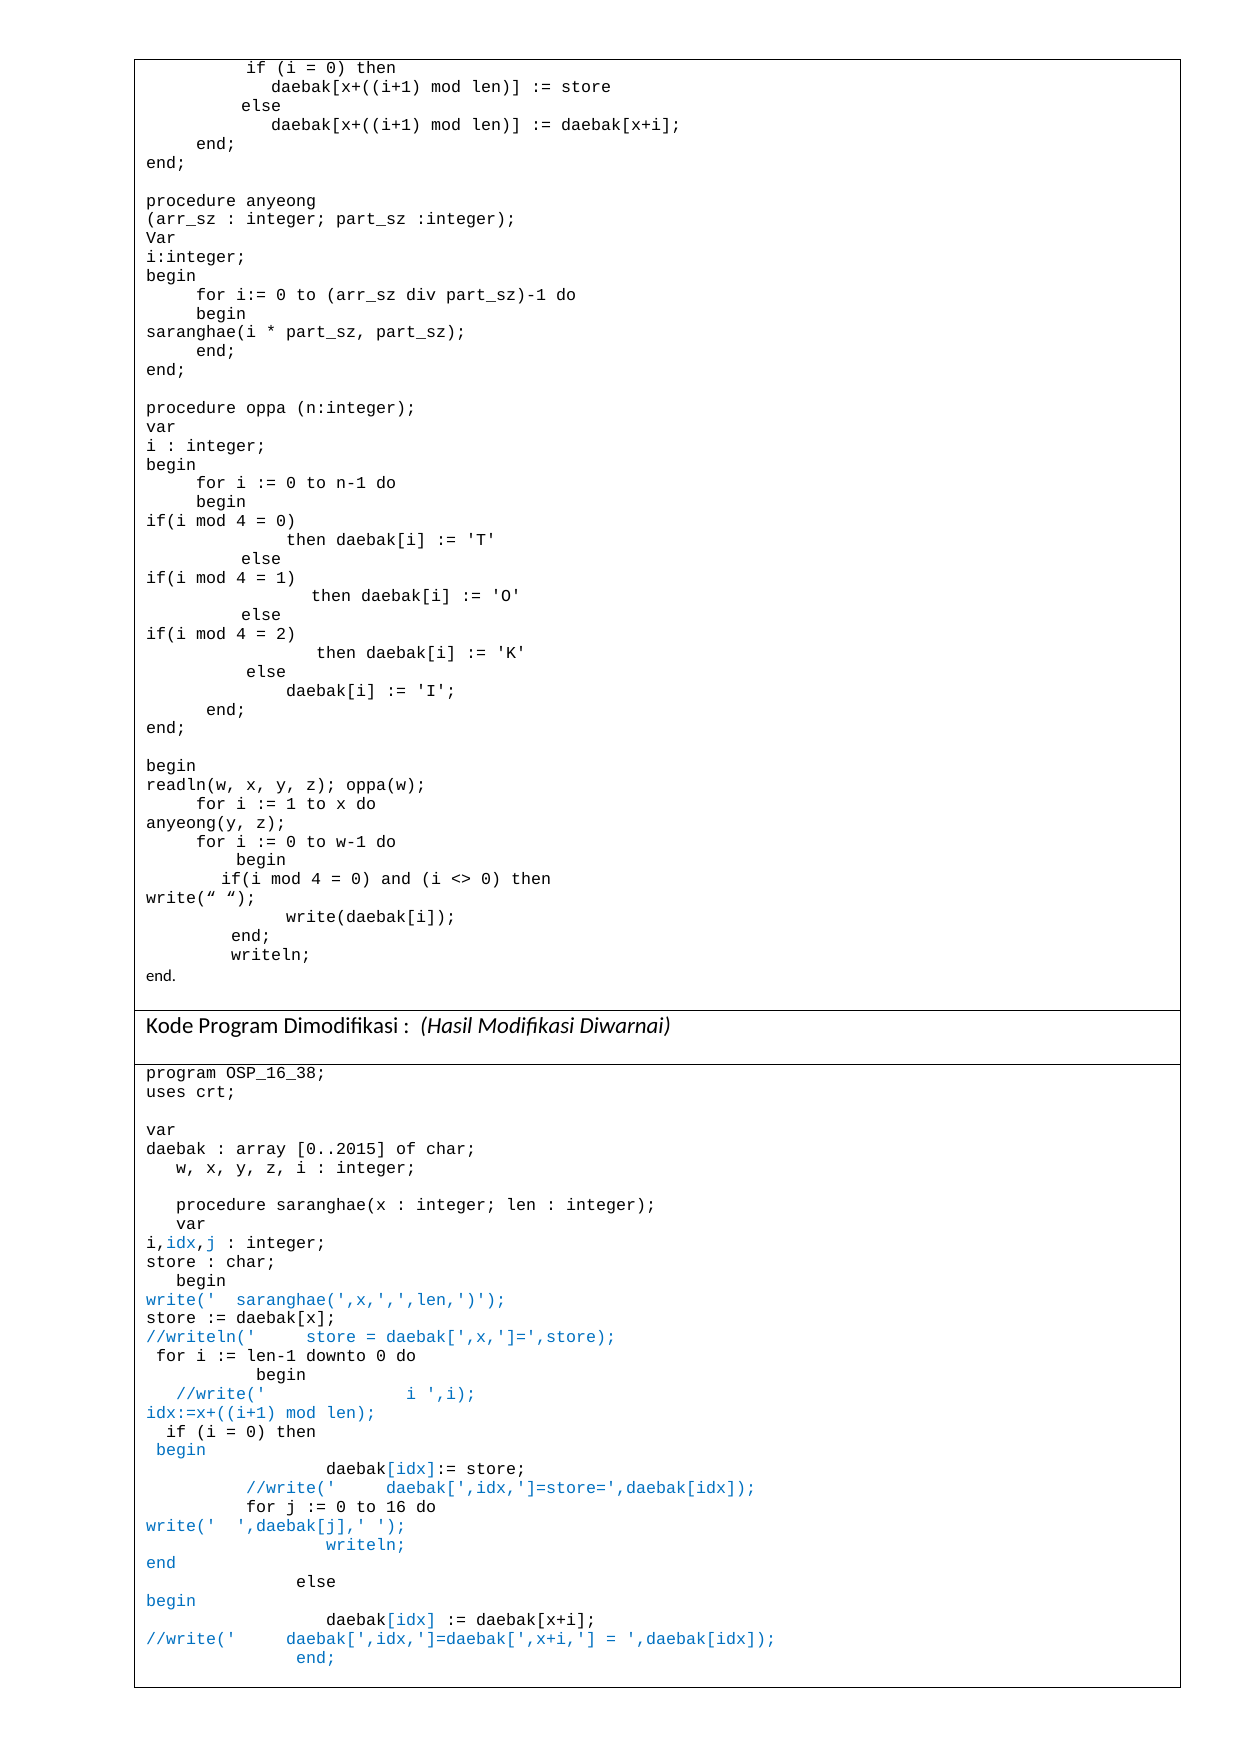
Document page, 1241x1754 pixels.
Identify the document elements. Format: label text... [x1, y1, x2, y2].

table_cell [135, 1065, 1180, 1687]
table_cell Kode Program Dimodifikasi : (Hasil Modifikasi Diwarnai) [135, 1011, 1180, 1064]
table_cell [135, 60, 1180, 1010]
